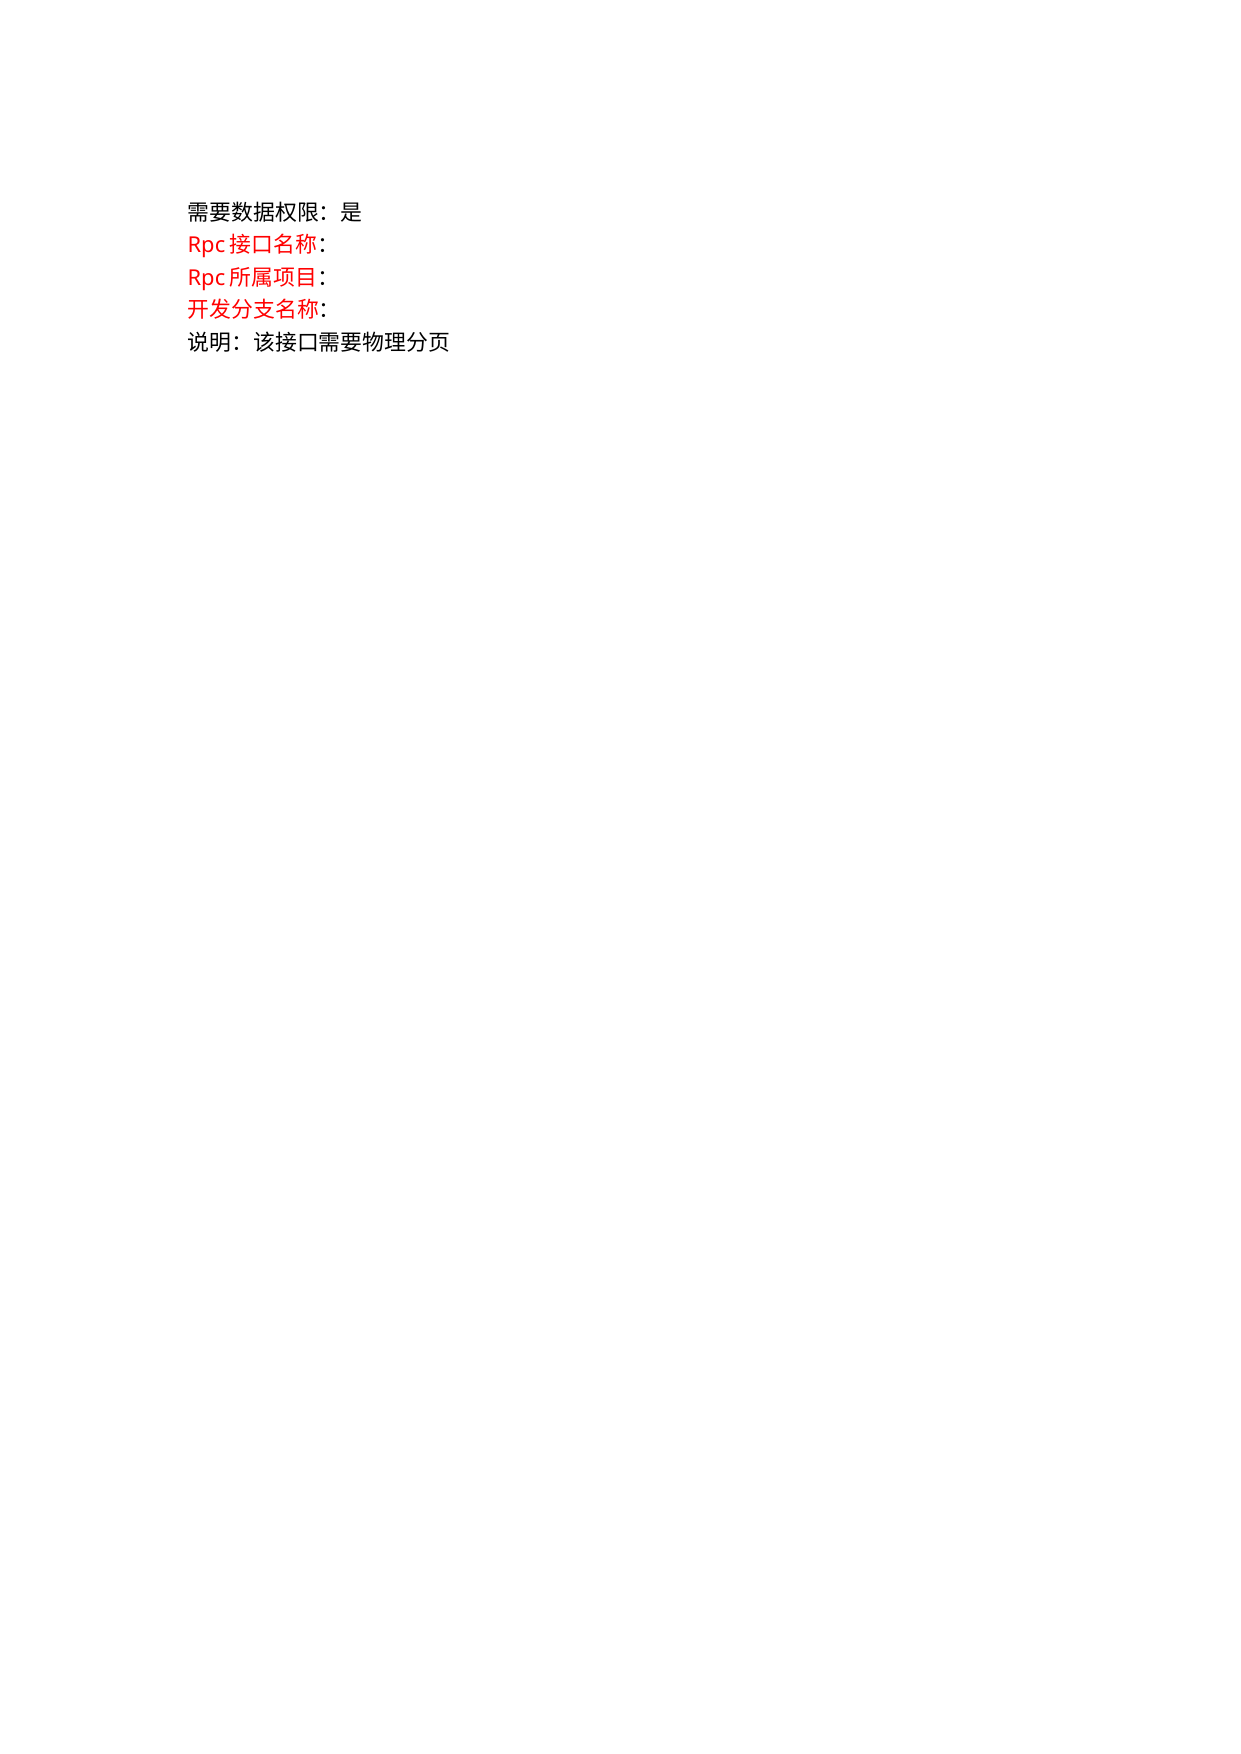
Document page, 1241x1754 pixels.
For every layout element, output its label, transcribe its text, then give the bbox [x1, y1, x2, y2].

text 开发分支名称： [187, 292, 1053, 324]
text Rpc接口名称： [187, 227, 1053, 259]
text 需要数据权限：是 [187, 194, 1053, 227]
text 说明：该接口需要物理分页 [187, 324, 1053, 357]
text Rpc所属项目： [187, 259, 1053, 292]
